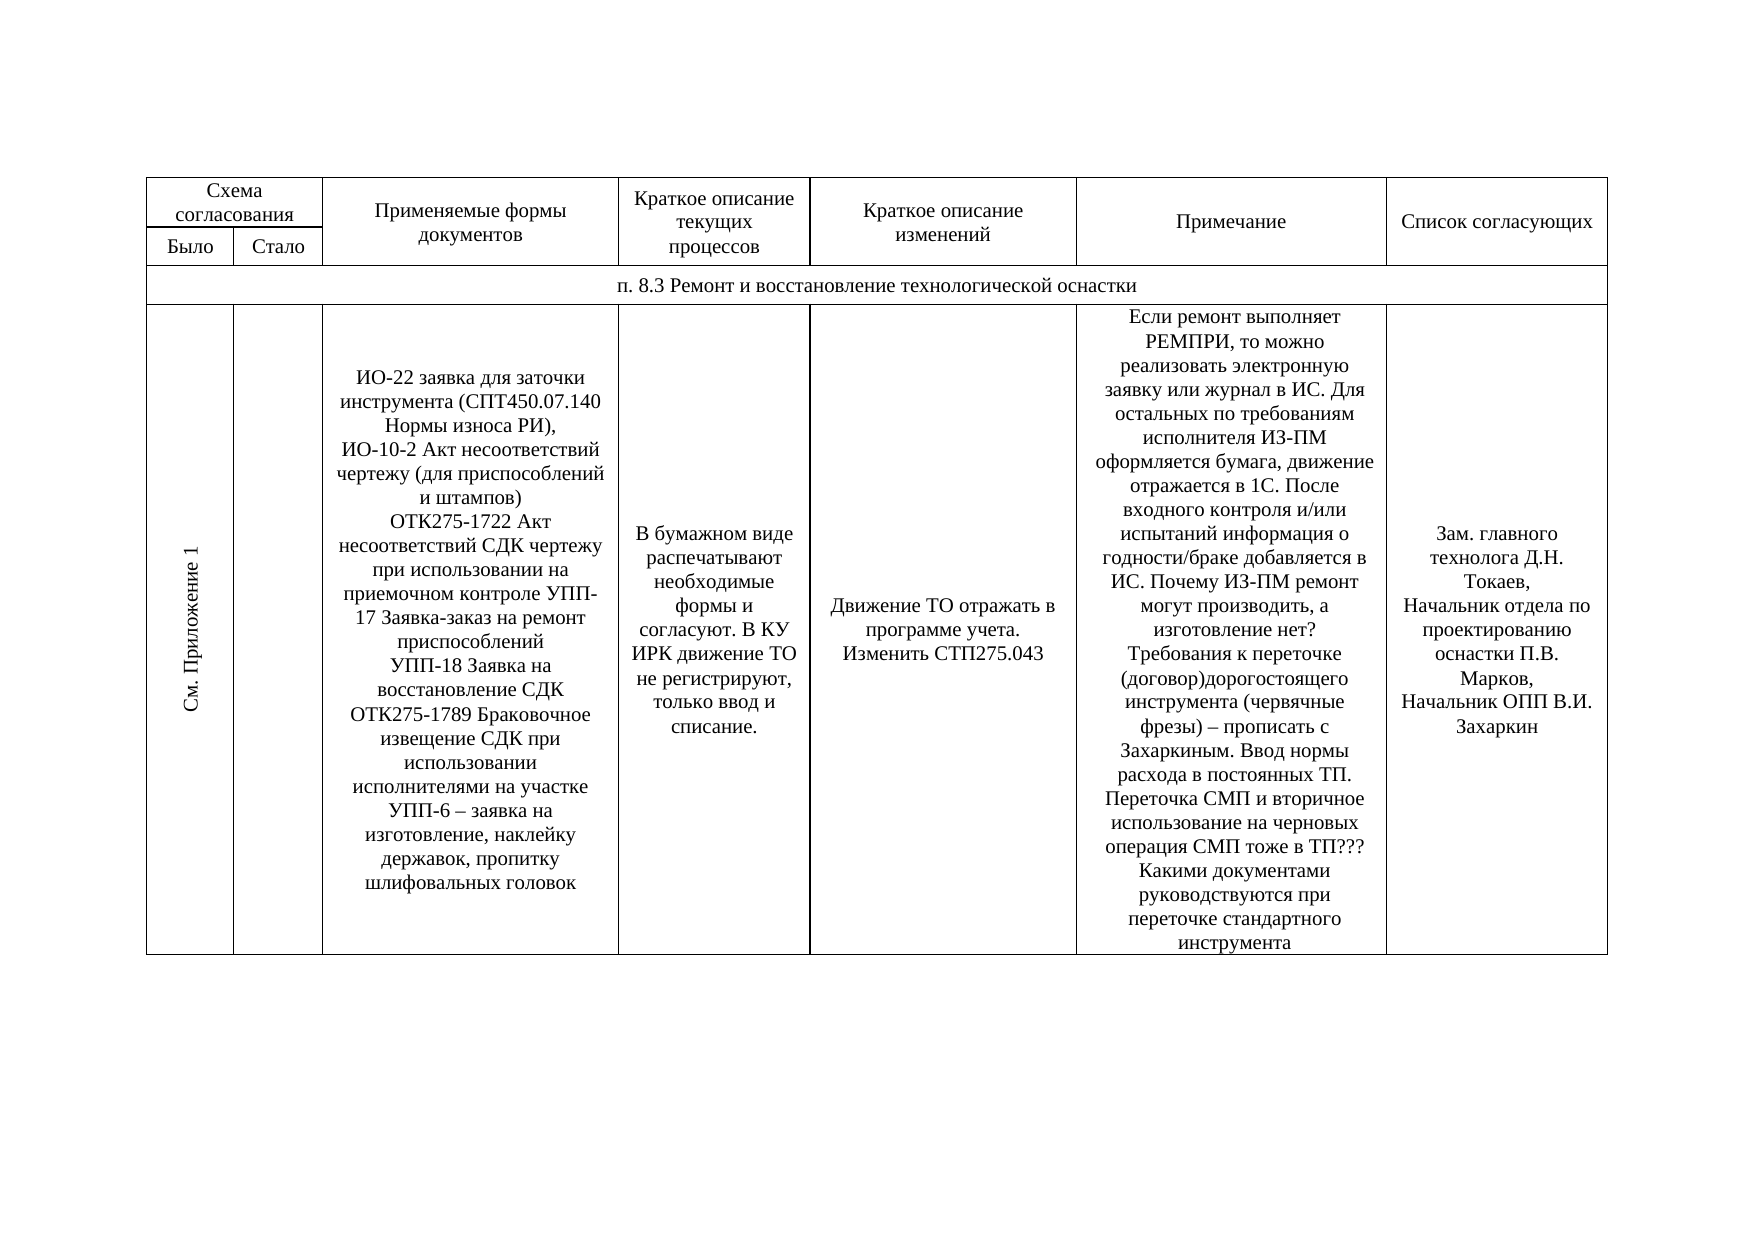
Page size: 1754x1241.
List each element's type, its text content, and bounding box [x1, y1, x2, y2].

table_cell [234, 305, 322, 954]
table_cell Стало [234, 228, 322, 265]
table_cell В бумажном виде распечатывают необходимые формы и согласуют. В КУ ИРК движение ТО не регистрируют, только ввод и списание. [619, 305, 809, 954]
table_cell См. Приложение 1 [147, 305, 233, 954]
table_cell Зам. главного технолога Д.Н. Токаев, Начальник отдела по проектированию оснастки П.В. Марков, Начальник ОПП В.И. Захаркин [1387, 305, 1607, 954]
table_cell Движение ТО отражать в программе учета. Изменить СТП275.043 [811, 305, 1076, 954]
table_header Краткое описание текущих процессов [619, 178, 809, 265]
table_header Примечание [1077, 178, 1386, 265]
table_cell ИО-22 заявка для заточки инструмента (СПТ450.07.140 Нормы износа РИ), ИО-10-2 Акт несоответствий чертежу (для приспособлений и штампов) ОТК275-1722 Акт несоответствий СДК чертежу при использовании на приемочном контроле УПП-17 Заявка-заказ на ремонт приспособлений УПП-18 Заявка на восстановление СДК ОТК275-1789 Браковочное извещение СДК при использовании исполнителями на участке УПП-6 – заявка на изготовление, наклейку державок, пропитку шлифовальных головок [323, 305, 618, 954]
table_header Применяемые формы документов [323, 178, 618, 265]
table_cell п. 8.3 Ремонт и восстановление технологической оснастки [147, 266, 1607, 303]
table_cell Если ремонт выполняет РЕМПРИ, то можно реализовать электронную заявку или журнал в ИС. Для остальных по требованиям исполнителя ИЗ-ПМ оформляется бумага, движение отражается в 1С. После входного контроля и/или испытаний информация о годности/браке добавляется в ИС. Почему ИЗ-ПМ ремонт могут производить, а изготовление нет? Требования к переточке (договор)дорогостоящего инструмента (червячные фрезы) – прописать с Захаркиным. Ввод нормы расхода в постоянных ТП. Переточка СМП и вторичное использование на черновых операция СМП тоже в ТП??? Какими документами руководствуются при переточке стандартного инструмента [1077, 305, 1386, 954]
table_header Список согласующих [1387, 178, 1607, 265]
table_cell Было [147, 228, 233, 265]
table_header Схема согласования [147, 178, 322, 226]
table_header Краткое описание изменений [811, 178, 1076, 265]
